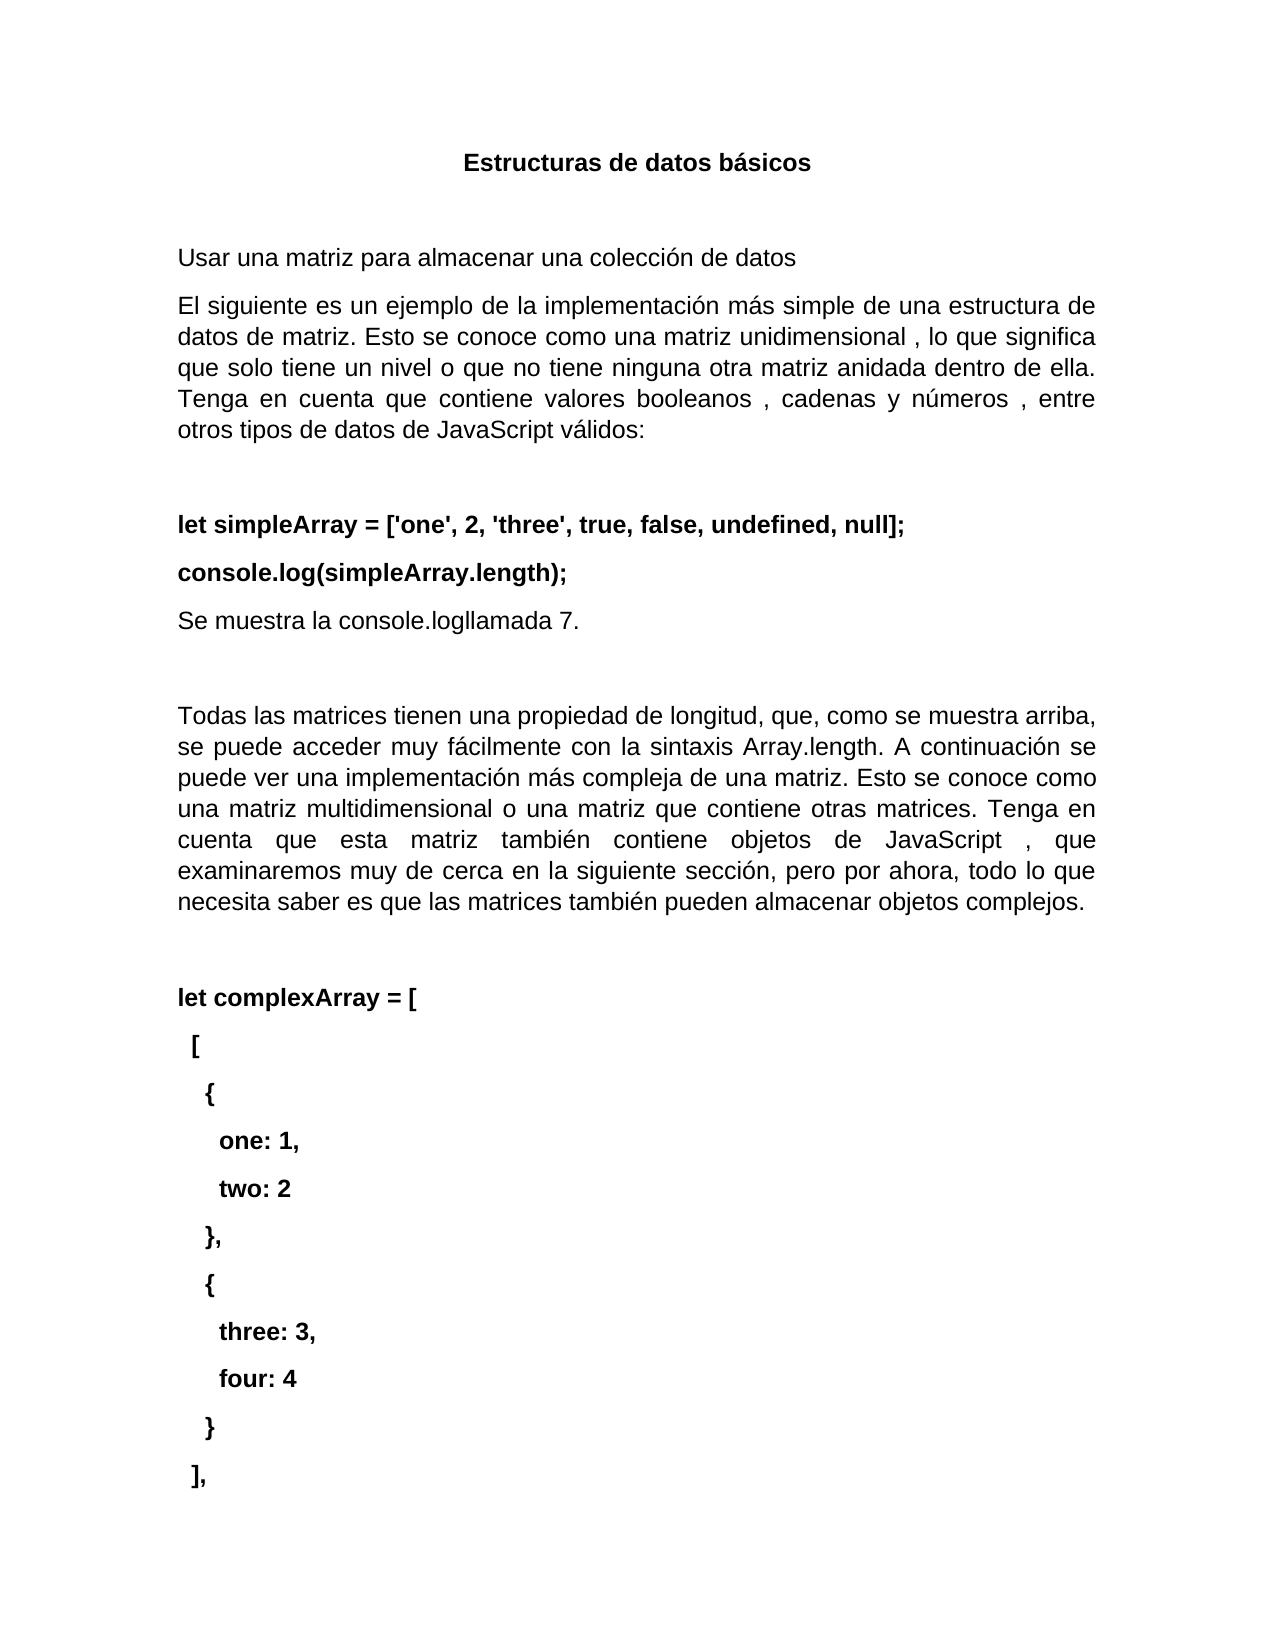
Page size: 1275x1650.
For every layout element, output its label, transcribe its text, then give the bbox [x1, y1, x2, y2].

text console.log(simpleArray.length); [177, 558, 1098, 587]
text { [177, 1269, 1098, 1298]
text Se muestra la console.logllamada 7. [177, 606, 1098, 634]
text Usar una matriz para almacenar una colección de datos [177, 243, 1098, 272]
text four: 4 [177, 1364, 1098, 1393]
text ], [177, 1460, 1098, 1489]
text } [177, 1412, 1098, 1441]
text two: 2 [177, 1174, 1098, 1202]
text [ [177, 1031, 1098, 1059]
text let complexArray = [ [177, 983, 1098, 1012]
text Estructuras de datos básicos [177, 148, 1098, 176]
text { [177, 1078, 1098, 1107]
text El siguiente es un ejemplo de la implementación más simple de una estructura de datos de matriz. Esto se conoce como una matriz unidimensional , lo que significa que solo tiene un nivel o que no tiene ninguna otra matriz anidada dentro de ella. Tenga en cuenta que contiene valores booleanos , cadenas y números , entre otros tipos de datos de JavaScript válidos: [177, 291, 1098, 444]
text let simpleArray = ['one', 2, 'three', true, false, undefined, null]; [177, 510, 1098, 539]
text Todas las matrices tienen una propiedad de longitud, que, como se muestra arriba, se puede acceder muy fácilmente con la sintaxis Array.length. A continuación se puede ver una implementación más compleja de una matriz. Esto se conoce como una matriz multidimensional o una matriz que contiene otras matrices. Tenga en cuenta que esta matriz también contiene objetos de JavaScript , que examinaremos muy de cerca en la siguiente sección, pero por ahora, todo lo que necesita saber es que las matrices también pueden almacenar objetos complejos. [177, 701, 1098, 916]
text three: 3, [177, 1317, 1098, 1346]
text one: 1, [177, 1126, 1098, 1155]
text }, [177, 1221, 1098, 1250]
